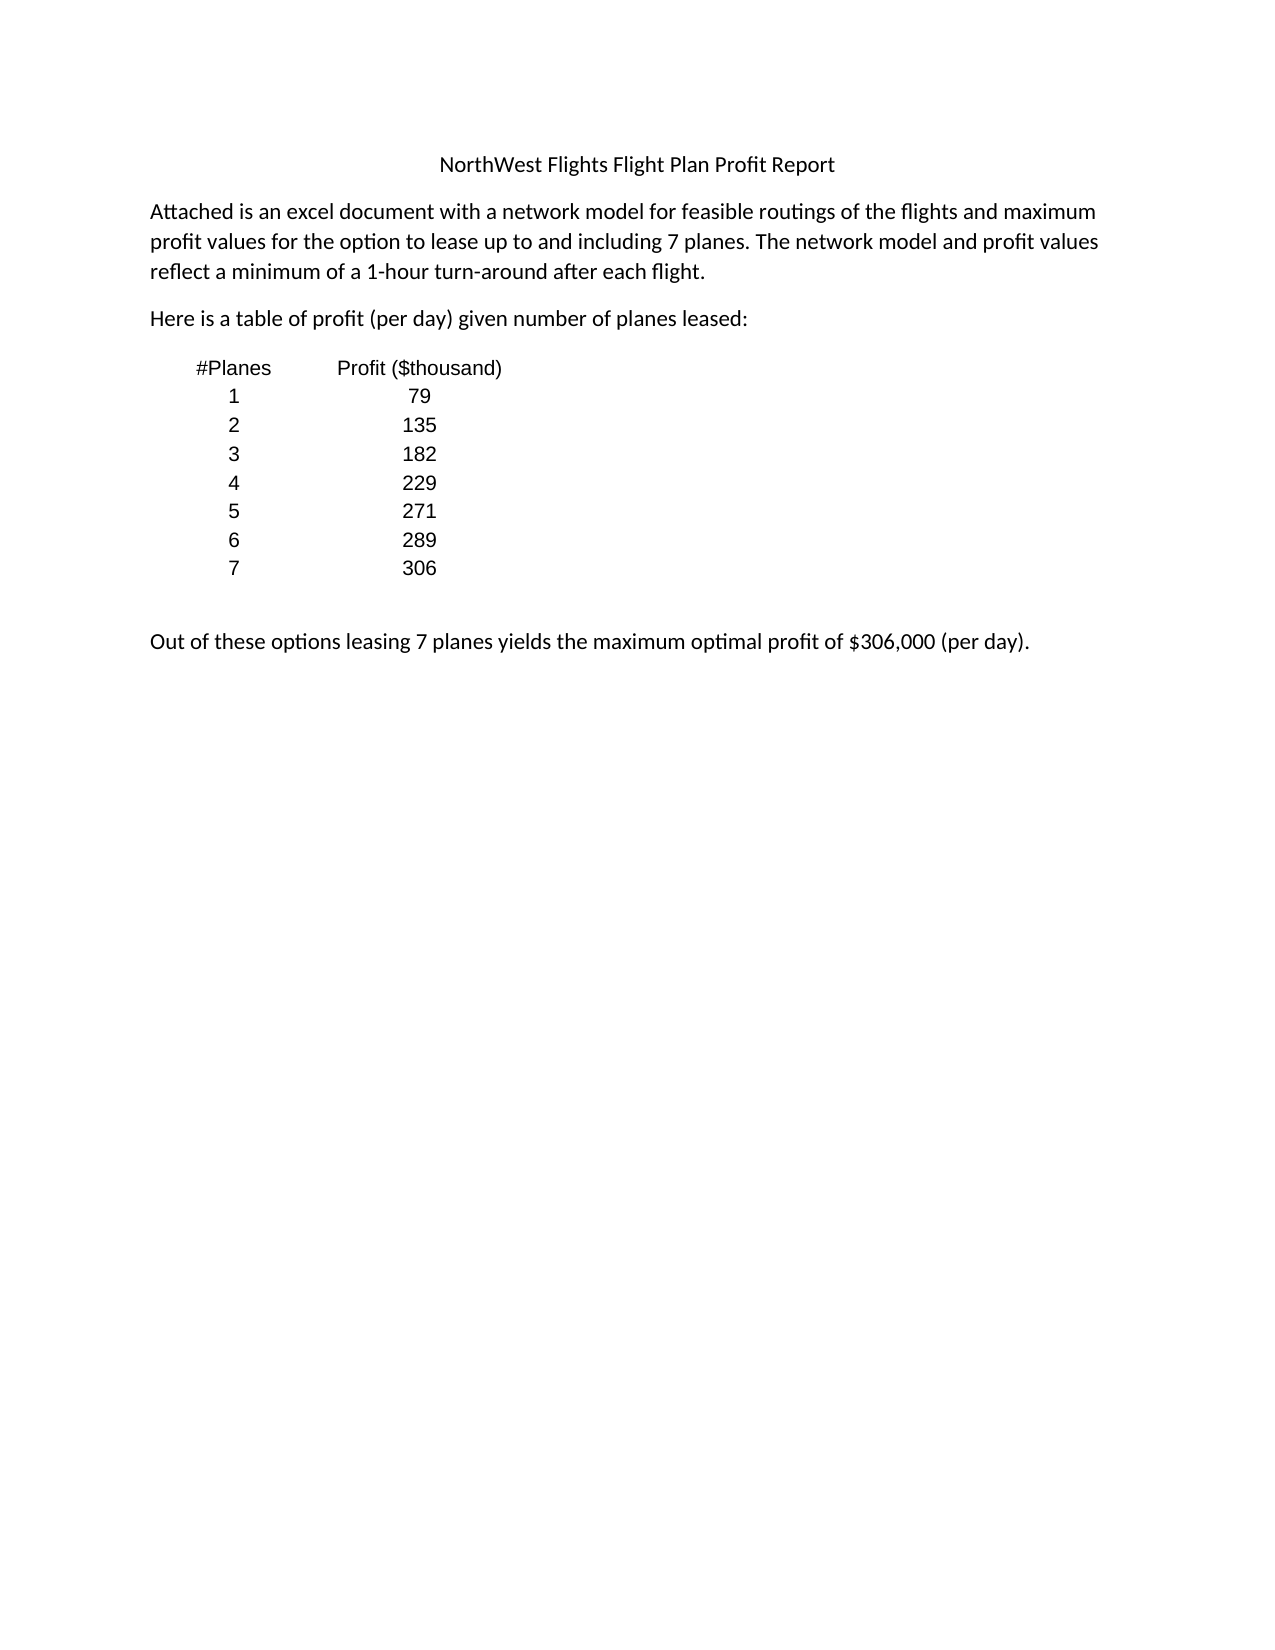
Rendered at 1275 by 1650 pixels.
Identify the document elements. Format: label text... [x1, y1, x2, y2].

table_cell 6 [150, 523, 318, 552]
table_cell 2 [150, 408, 318, 437]
table_cell 7 [150, 552, 318, 580]
table_cell 306 [318, 552, 521, 580]
table_cell 3 [150, 437, 318, 466]
table_cell 271 [318, 494, 521, 523]
text Out of these options leasing 7 planes yields the maximum optimal profit of $306,000 (per day). [150, 627, 1125, 655]
table_cell 182 [318, 437, 521, 466]
table_cell 4 [150, 466, 318, 494]
text NorthWest Flights Flight Plan Profit Report [150, 150, 1125, 178]
table_header Profit ($thousand) [318, 351, 521, 380]
table_cell 5 [150, 494, 318, 523]
table_cell 1 [150, 380, 318, 408]
text Here is a table of profit (per day) given number of planes leased: [150, 304, 1125, 332]
table_cell 135 [318, 408, 521, 437]
table_cell 79 [318, 380, 521, 408]
table_header #Planes [150, 351, 318, 380]
table_cell 289 [318, 523, 521, 552]
table_cell 229 [318, 466, 521, 494]
text Attached is an excel document with a network model for feasible routings of the flights and maximum profit values for the option to lease up to and including 7 planes. The network model and profit values reflect a minimum of a 1-hour turn-around after each flight. [150, 197, 1125, 285]
